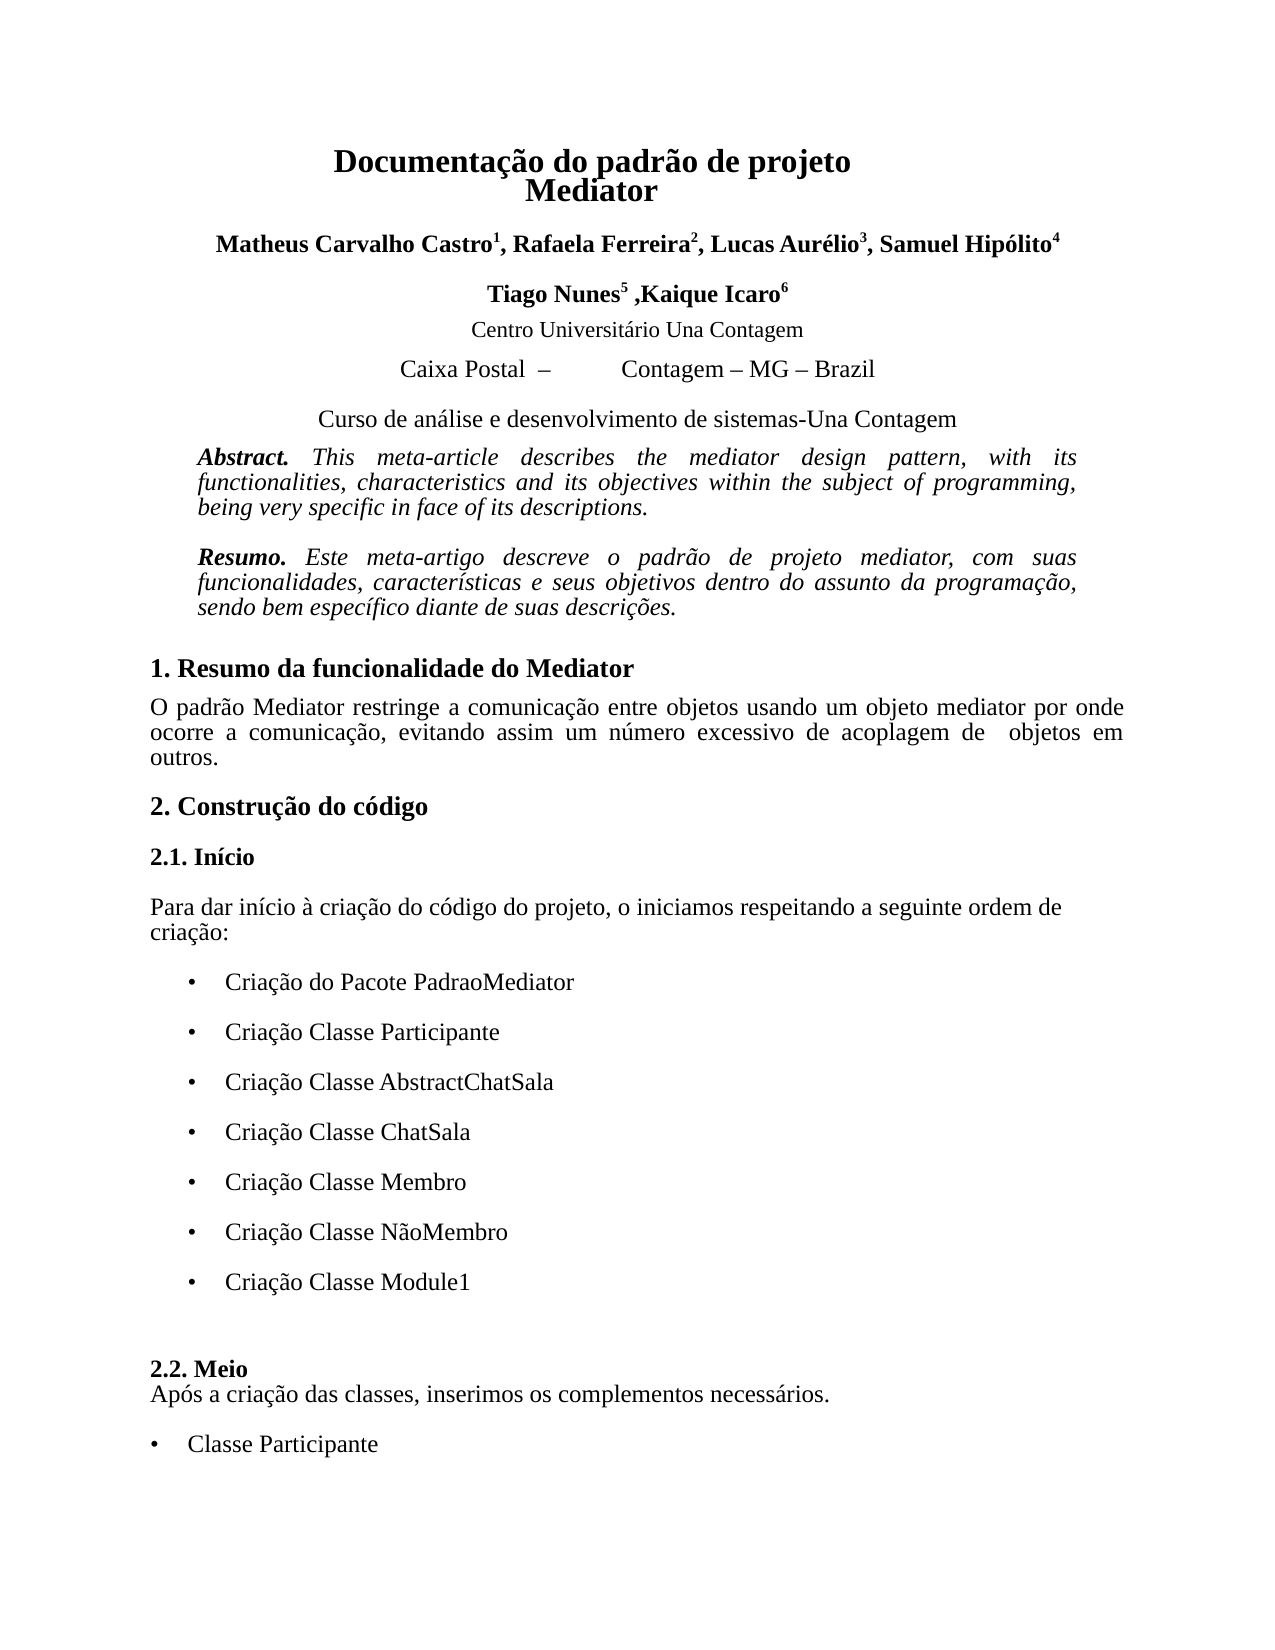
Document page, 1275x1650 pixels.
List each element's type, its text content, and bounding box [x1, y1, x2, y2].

text 1. Resumo da funcionalidade do Mediator [150, 657, 1125, 682]
text Mediator [150, 179, 1125, 207]
list Criação do Pacote PadraoMediator [187, 970, 1125, 995]
list Criação Classe NãoMembro [187, 1220, 1125, 1245]
list Criação Classe AbstractChatSala [187, 1070, 1125, 1095]
text 2.2. Meio [150, 1357, 1125, 1382]
list Criação Classe Membro [187, 1170, 1125, 1195]
text 2. Construção do código [150, 795, 1125, 820]
list Criação Classe Participante [187, 1020, 1125, 1045]
text Abstract. This meta-article describes the mediator design pattern, with its functionalities, characteristics and its objectives within the subject of programming, being very specific in face of its descriptions. [197, 445, 1078, 520]
text 2.1. Início [150, 845, 1125, 870]
text Resumo. Este meta-artigo descreve o padrão de projeto mediator, com suas funcionalidades, características e seus objetivos dentro do assunto da programação, sendo bem específico diante de suas descrições. [197, 545, 1078, 620]
list Classe Participante [150, 1432, 1125, 1457]
text Matheus Carvalho Castro1, Rafaela Ferreira2, Lucas Aurélio3, Samuel Hipólito4 [150, 232, 1125, 257]
text Após a criação das classes, inserimos os complementos necessários. [150, 1382, 1125, 1407]
list Criação Classe ChatSala [187, 1120, 1125, 1145]
text O padrão Mediator restringe a comunicação entre objetos usando um objeto mediator por onde ocorre a comunicação, evitando assim um número excessivo de acoplagem de objetos em outros. [150, 695, 1125, 770]
text Curso de análise e desenvolvimento de sistemas-Una Contagem [150, 407, 1125, 432]
list Criação Classe Module1 [187, 1270, 1125, 1295]
text Tiago Nunes5 ,Kaique Icaro6 [150, 282, 1125, 307]
text Centro Universitário Una Contagem Caixa Postal – Contagem – MG – Brazil [150, 332, 1125, 382]
text Documentação do padrão de projeto [150, 150, 1125, 179]
text Para dar início à criação do código do projeto, o iniciamos respeitando a seguinte ordem de criação: [150, 895, 1125, 945]
